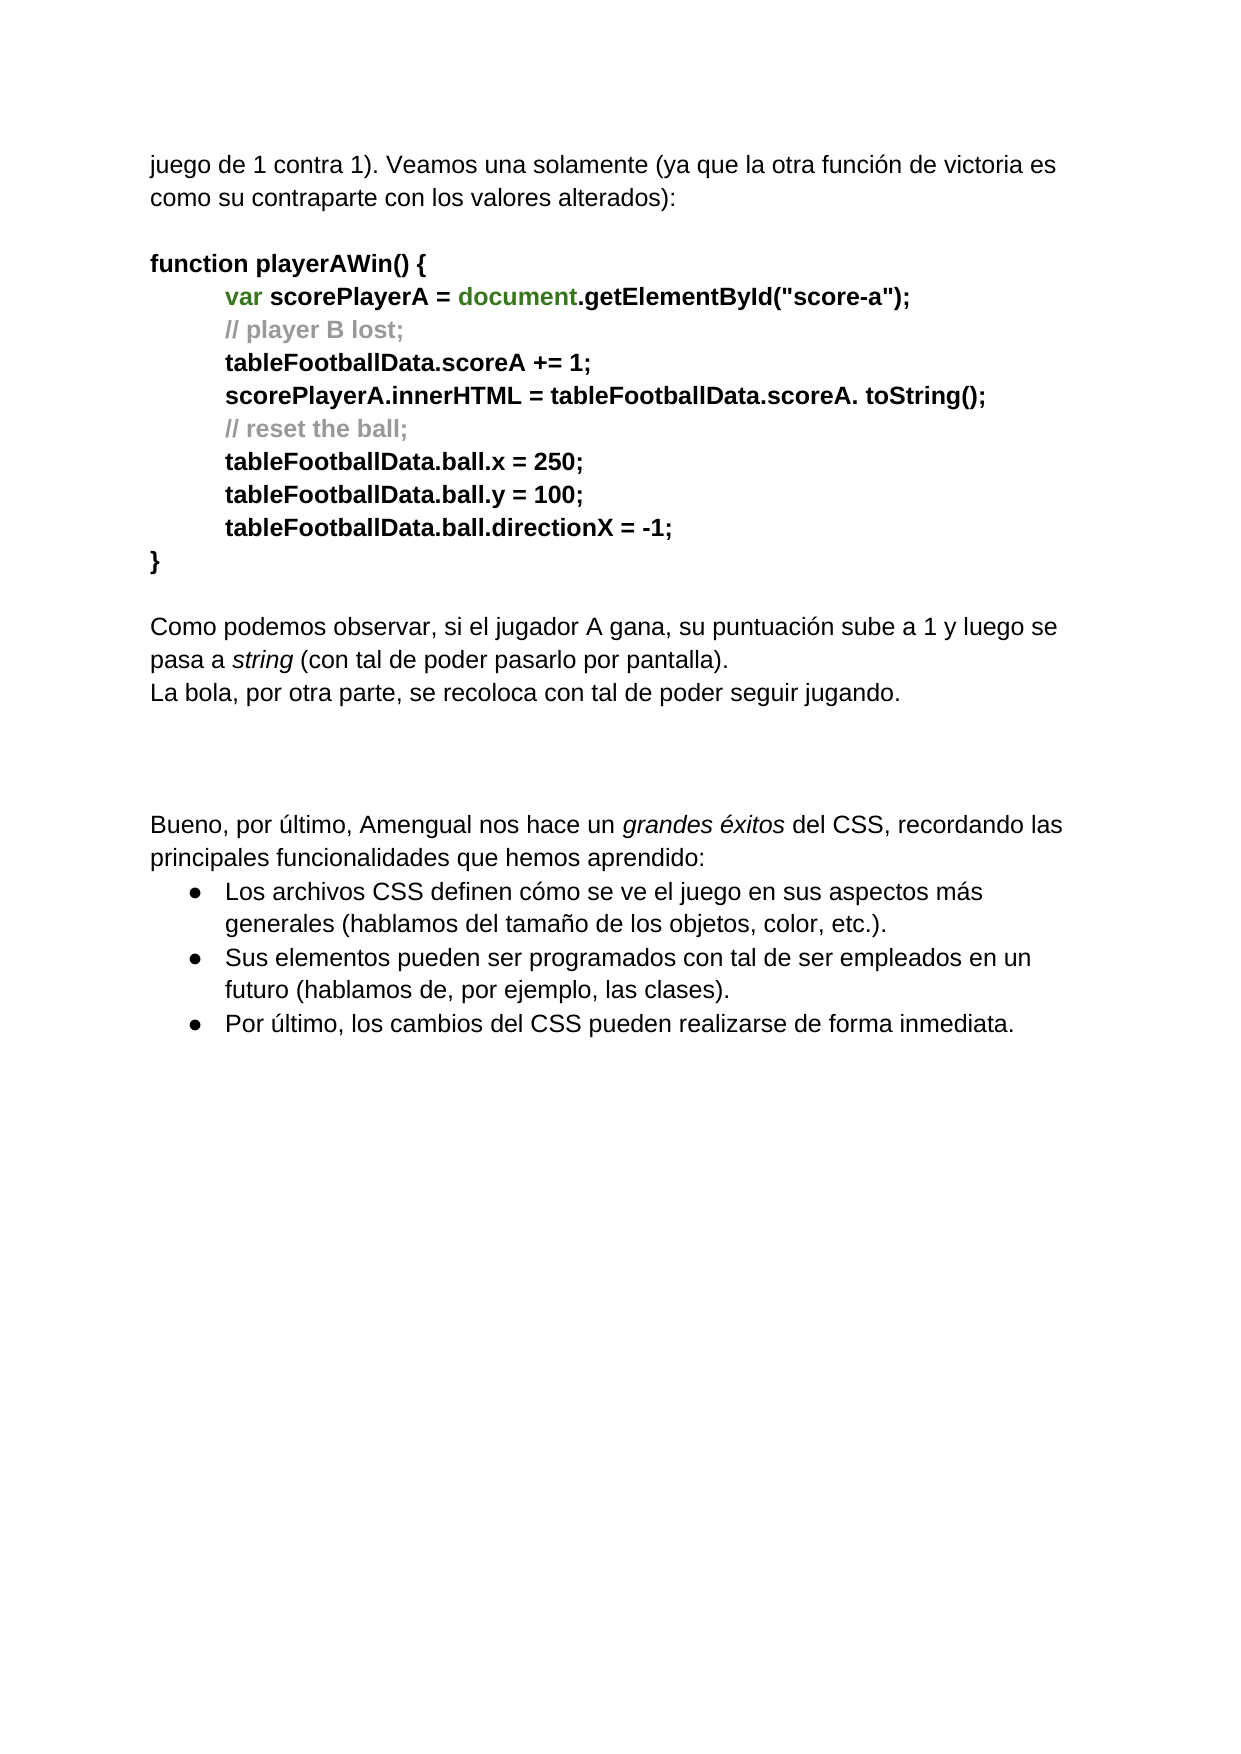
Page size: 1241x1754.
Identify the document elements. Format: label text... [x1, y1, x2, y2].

text Como podemos observar, si el jugador A gana, su puntuación sube a 1 y luego se pasa a string (con tal de poder pasarlo por pantalla). [150, 612, 1090, 674]
list Sus elementos pueden ser programados con tal de ser empleados en un futuro (hablamos de, por ejemplo, las clases). [187, 942, 1090, 1004]
text tableFootballData.ball.directionX = -1; [225, 513, 1090, 542]
list Por último, los cambios del CSS pueden realizarse de forma inmediata. [187, 1008, 1090, 1037]
text tableFootballData.scoreA += 1; [225, 348, 1090, 377]
text La bola, por otra parte, se recoloca con tal de poder seguir jugando. [150, 678, 1090, 707]
text tableFootballData.ball.x = 250; [225, 447, 1090, 476]
text scorePlayerA.innerHTML = tableFootballData.scoreA. toString(); [225, 381, 1090, 410]
text // reset the ball; [225, 414, 1090, 443]
text var scorePlayerA = document.getElementById("score-a"); [225, 282, 1090, 311]
text function playerAWin() { [150, 249, 1090, 278]
text // player B lost; [225, 315, 1090, 344]
list Los archivos CSS definen cómo se ve el juego en sus aspectos más generales (hablamos del tamaño de los objetos, color, etc.). [187, 876, 1090, 938]
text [150, 150, 1090, 212]
text Bueno, por último, Amengual nos hace un grandes éxitos del CSS, recordando las principales funcionalidades que hemos aprendido: [150, 810, 1090, 872]
text } [150, 546, 1090, 575]
text tableFootballData.ball.y = 100; [225, 480, 1090, 509]
